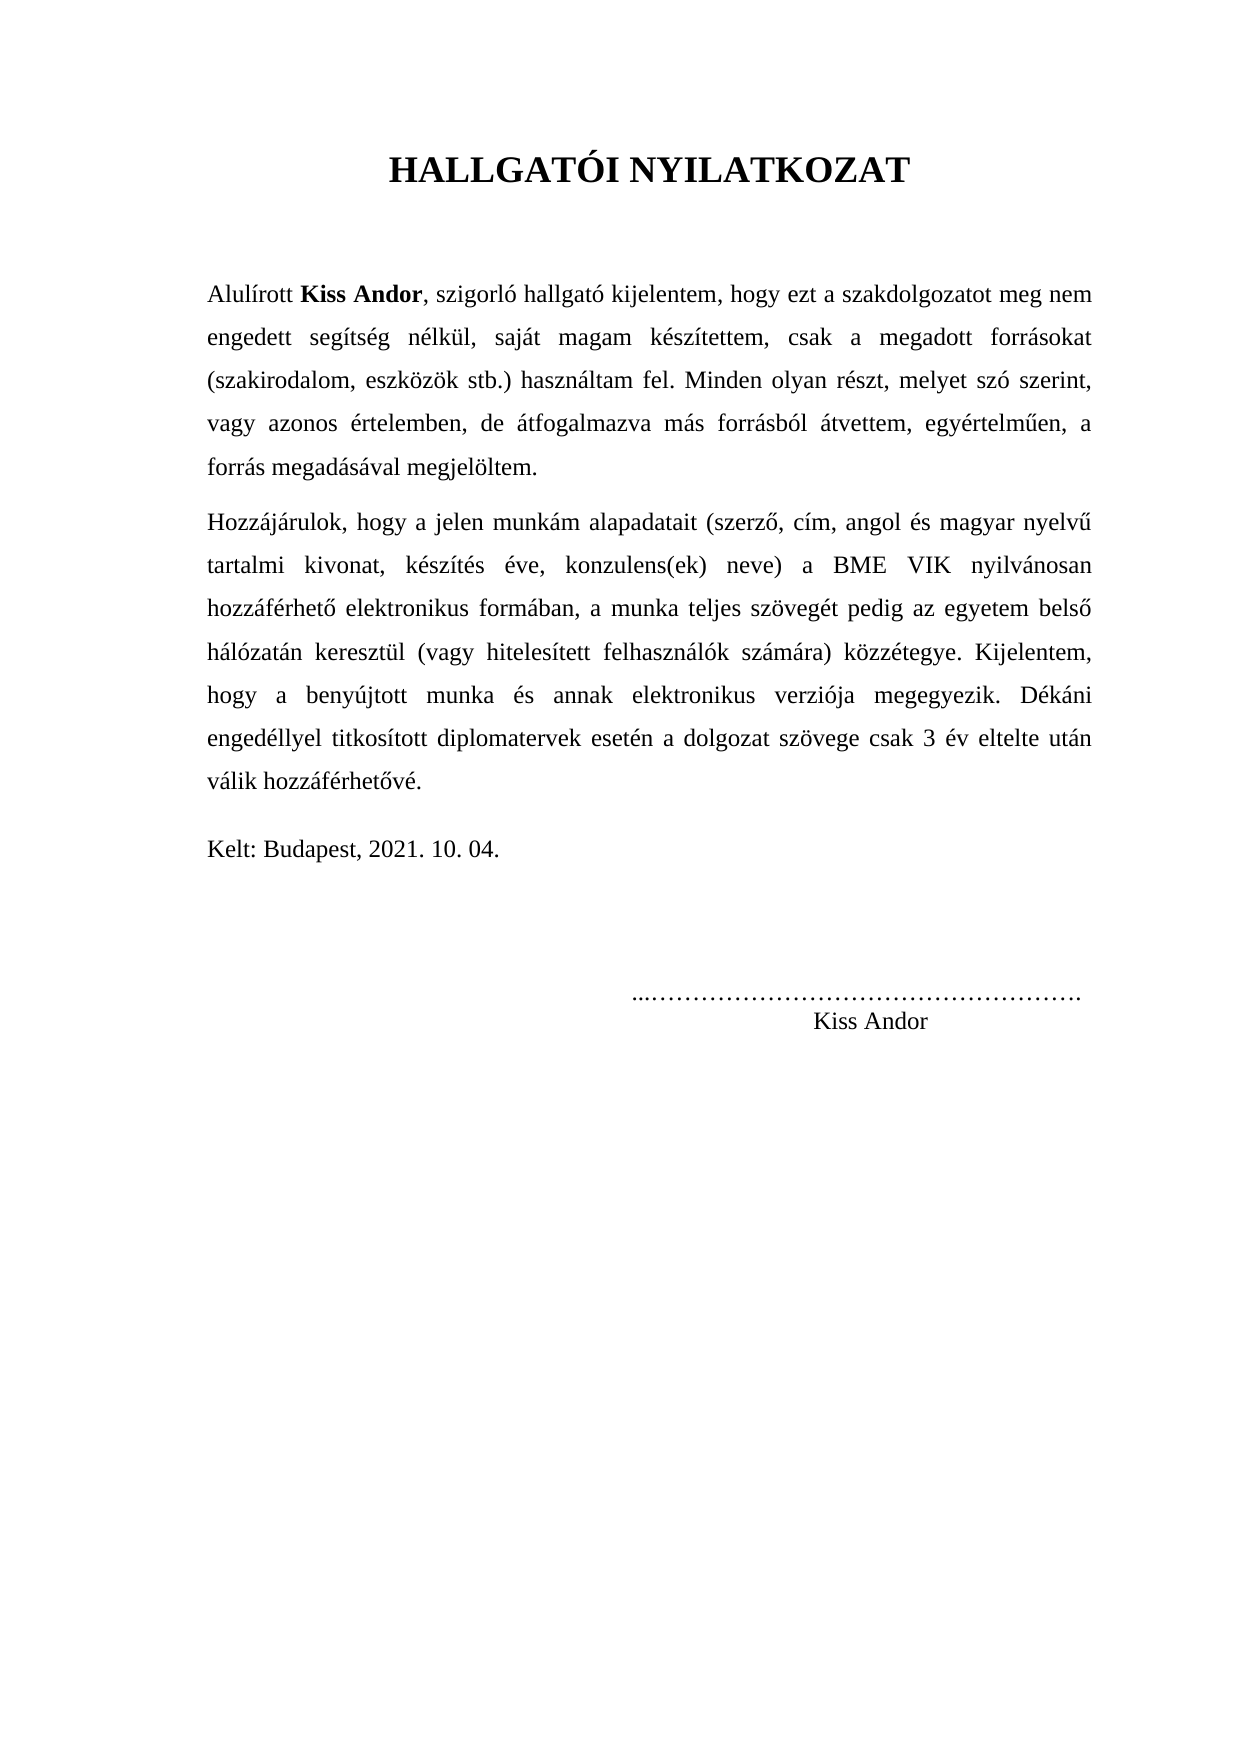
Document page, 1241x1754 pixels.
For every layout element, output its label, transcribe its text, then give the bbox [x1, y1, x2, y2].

text Alulírott Kiss Andor, szigorló hallgató kijelentem, hogy ezt a szakdolgozatot meg nem engedett segítség nélkül, saját magam készítettem, csak a megadott forrásokat (szakirodalom, eszközök stb.) használtam fel. Minden olyan részt, melyet szó szerint, vagy azonos értelemben, de átfogalmazva más forrásból átvettem, egyértelműen, a forrás megadásával megjelöltem. [207, 279, 1092, 480]
text Hozzájárulok, hogy a jelen munkám alapadatait (szerző, cím, angol és magyar nyelvű tartalmi kivonat, készítés éve, konzulens(ek) neve) a BME VIK nyilvánosan hozzáférhető elektronikus formában, a munka teljes szövegét pedig az egyetem belső hálózatán keresztül (vagy hitelesített felhasználók számára) közzétegye. Kijelentem, hogy a benyújtott munka és annak elektronikus verziója megegyezik. Dékáni engedéllyel titkosított diplomatervek esetén a dolgozat szövege csak 3 év eltelte után válik hozzáférhetővé. [207, 507, 1092, 795]
text Kelt: Budapest, 2021. 10. 04. [207, 834, 1092, 863]
text Hallgatói nyilatkozat [207, 148, 1092, 191]
text Kiss Andor [591, 1006, 1092, 1035]
text ...……………………………………………. [591, 977, 1092, 1006]
